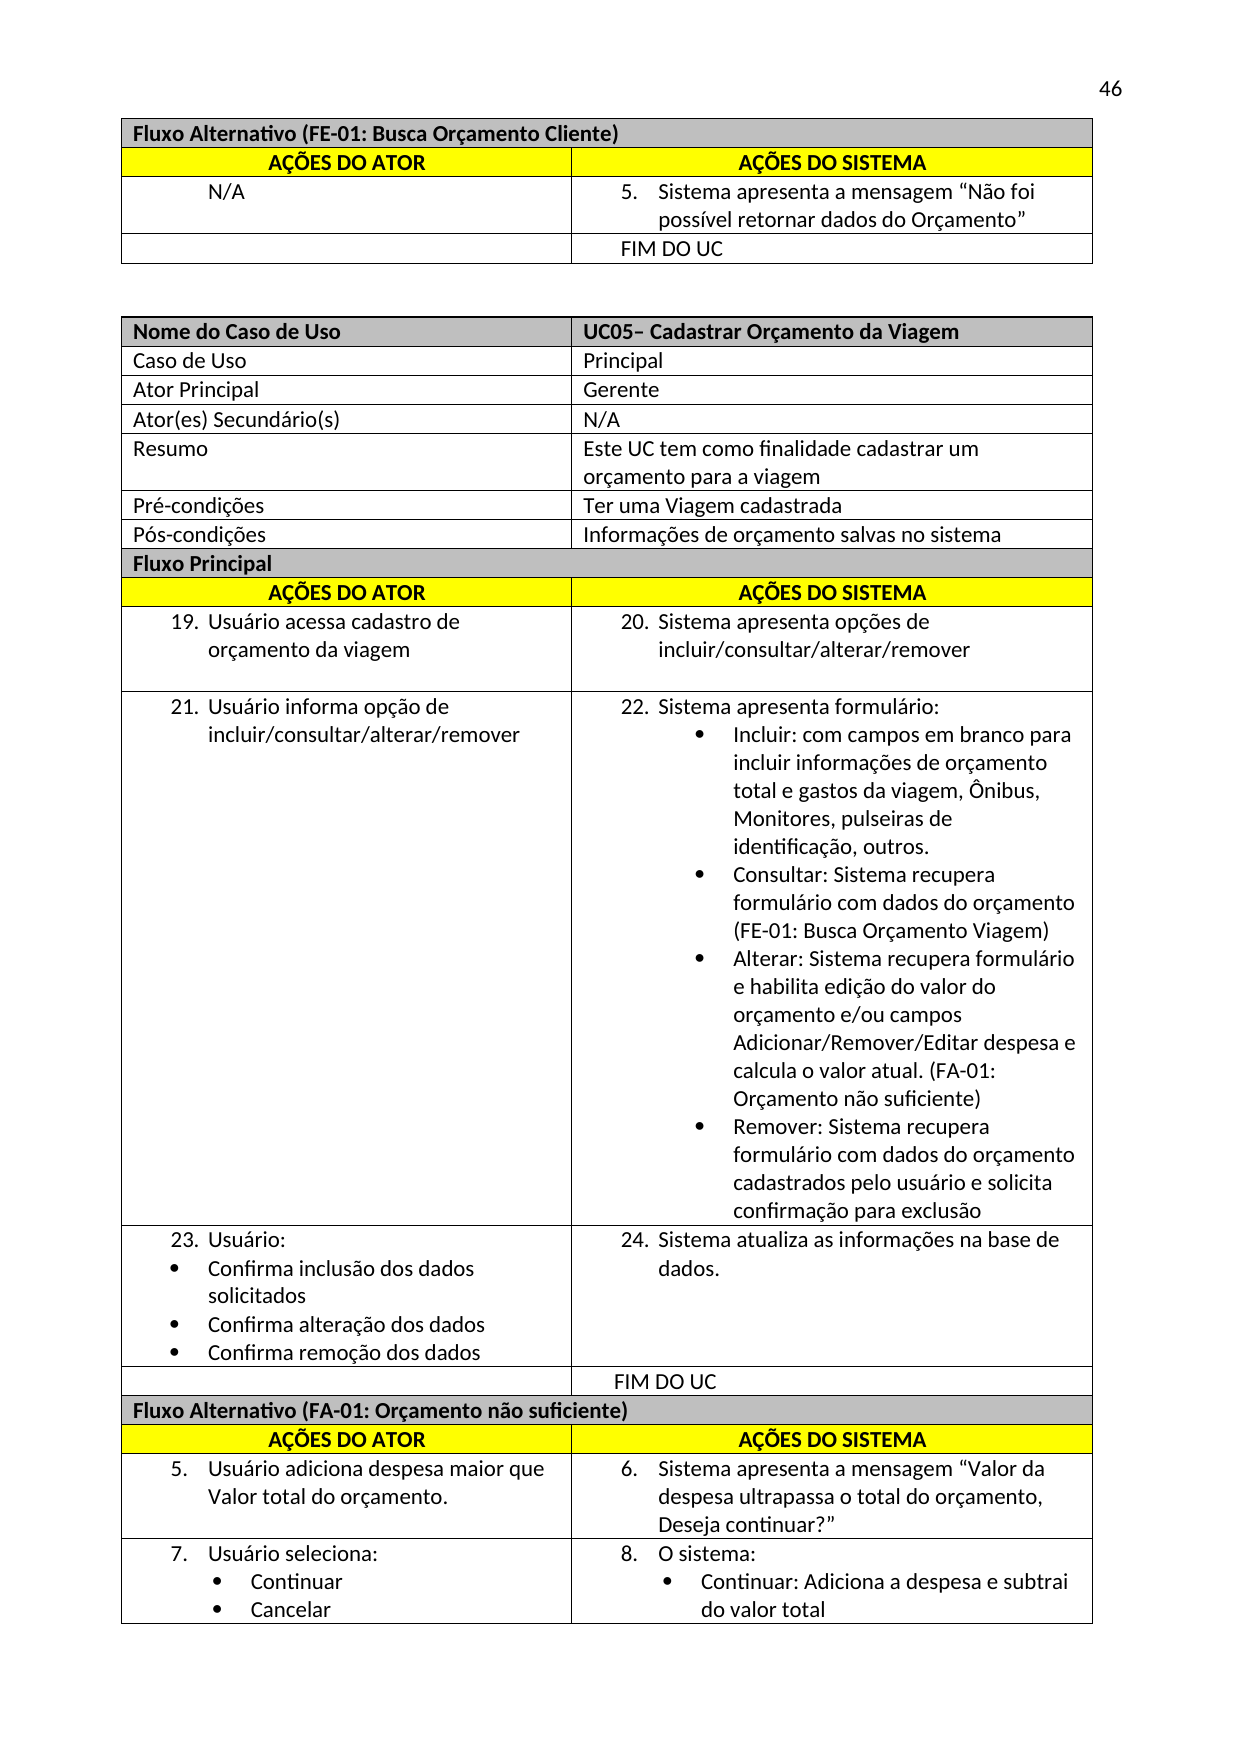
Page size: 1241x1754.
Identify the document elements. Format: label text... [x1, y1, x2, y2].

table_cell FIM DO UC [572, 234, 1092, 262]
table_cell [122, 1367, 571, 1395]
table_cell AÇÕES DO SISTEMA [572, 1425, 1092, 1453]
table_cell Usuário: Confirma inclusão dos dados solicitados Confirma alteração dos dados Confirma remoção dos dados [122, 1226, 571, 1366]
table_cell [122, 234, 571, 262]
table_cell Usuário informa opção de incluir/consultar/alterar/remover [122, 692, 571, 1224]
table_cell N/A [122, 177, 571, 233]
table_cell Ter uma Viagem cadastrada [572, 491, 1092, 519]
table_cell Informações de orçamento salvas no sistema [572, 520, 1092, 548]
table_cell AÇÕES DO SISTEMA [572, 578, 1092, 606]
table_cell Fluxo Principal [122, 549, 1092, 577]
table_cell Usuário acessa cadastro de orçamento da viagem [122, 607, 571, 691]
table_cell AÇÕES DO ATOR [122, 578, 571, 606]
table_cell Resumo [122, 434, 571, 490]
table_cell Sistema apresenta opções de incluir/consultar/alterar/remover [572, 607, 1092, 691]
table_cell Ator(es) Secundário(s) [122, 405, 571, 433]
table_cell Gerente [572, 376, 1092, 404]
table_cell Ator Principal [122, 376, 571, 404]
table_cell Sistema apresenta a mensagem “Valor da despesa ultrapassa o total do orçamento, Deseja continuar?” [572, 1454, 1092, 1538]
table_cell Usuário adiciona despesa maior que Valor total do orçamento. [122, 1454, 571, 1538]
table_cell Caso de Uso [122, 347, 571, 374]
table_cell Principal [572, 347, 1092, 374]
table_cell AÇÕES DO SISTEMA [572, 148, 1092, 176]
table_cell Pós-condições [122, 520, 571, 548]
table_cell Fluxo Alternativo (FA-01: Orçamento não suficiente) [122, 1396, 1092, 1424]
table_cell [122, 1539, 571, 1623]
table_cell AÇÕES DO ATOR [122, 148, 571, 176]
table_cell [572, 1539, 1092, 1623]
table_cell Sistema atualiza as informações na base de dados. [572, 1226, 1092, 1366]
table_cell AÇÕES DO ATOR [122, 1425, 571, 1453]
table_cell N/A [572, 405, 1092, 433]
table_cell Sistema apresenta formulário: Incluir: com campos em branco para incluir informações de orçamento total e gastos da viagem, Ônibus, Monitores, pulseiras de identificação, outros. Consultar: Sistema recupera formulário com dados do orçamento (FE-01: Busca Orçamento Viagem) Alterar: Sistema recupera formulário e habilita edição do valor do orçamento e/ou campos Adicionar/Remover/Editar despesa e calcula o valor atual. (FA-01: Orçamento não suficiente) Remover: Sistema recupera formulário com dados do orçamento cadastrados pelo usuário e solicita confirmação para exclusão [572, 692, 1092, 1224]
table_header Fluxo Alternativo (FE-01: Busca Orçamento Cliente) [122, 119, 1092, 147]
table_cell FIM DO UC [572, 1367, 1092, 1395]
table_header Nome do Caso de Uso [122, 318, 571, 346]
table_cell Este UC tem como finalidade cadastrar um orçamento para a viagem [572, 434, 1092, 490]
table_cell Pré-condições [122, 491, 571, 519]
table_cell Sistema apresenta a mensagem “Não foi possível retornar dados do Orçamento” [572, 177, 1092, 233]
table_header UC05– Cadastrar Orçamento da Viagem [572, 318, 1092, 346]
